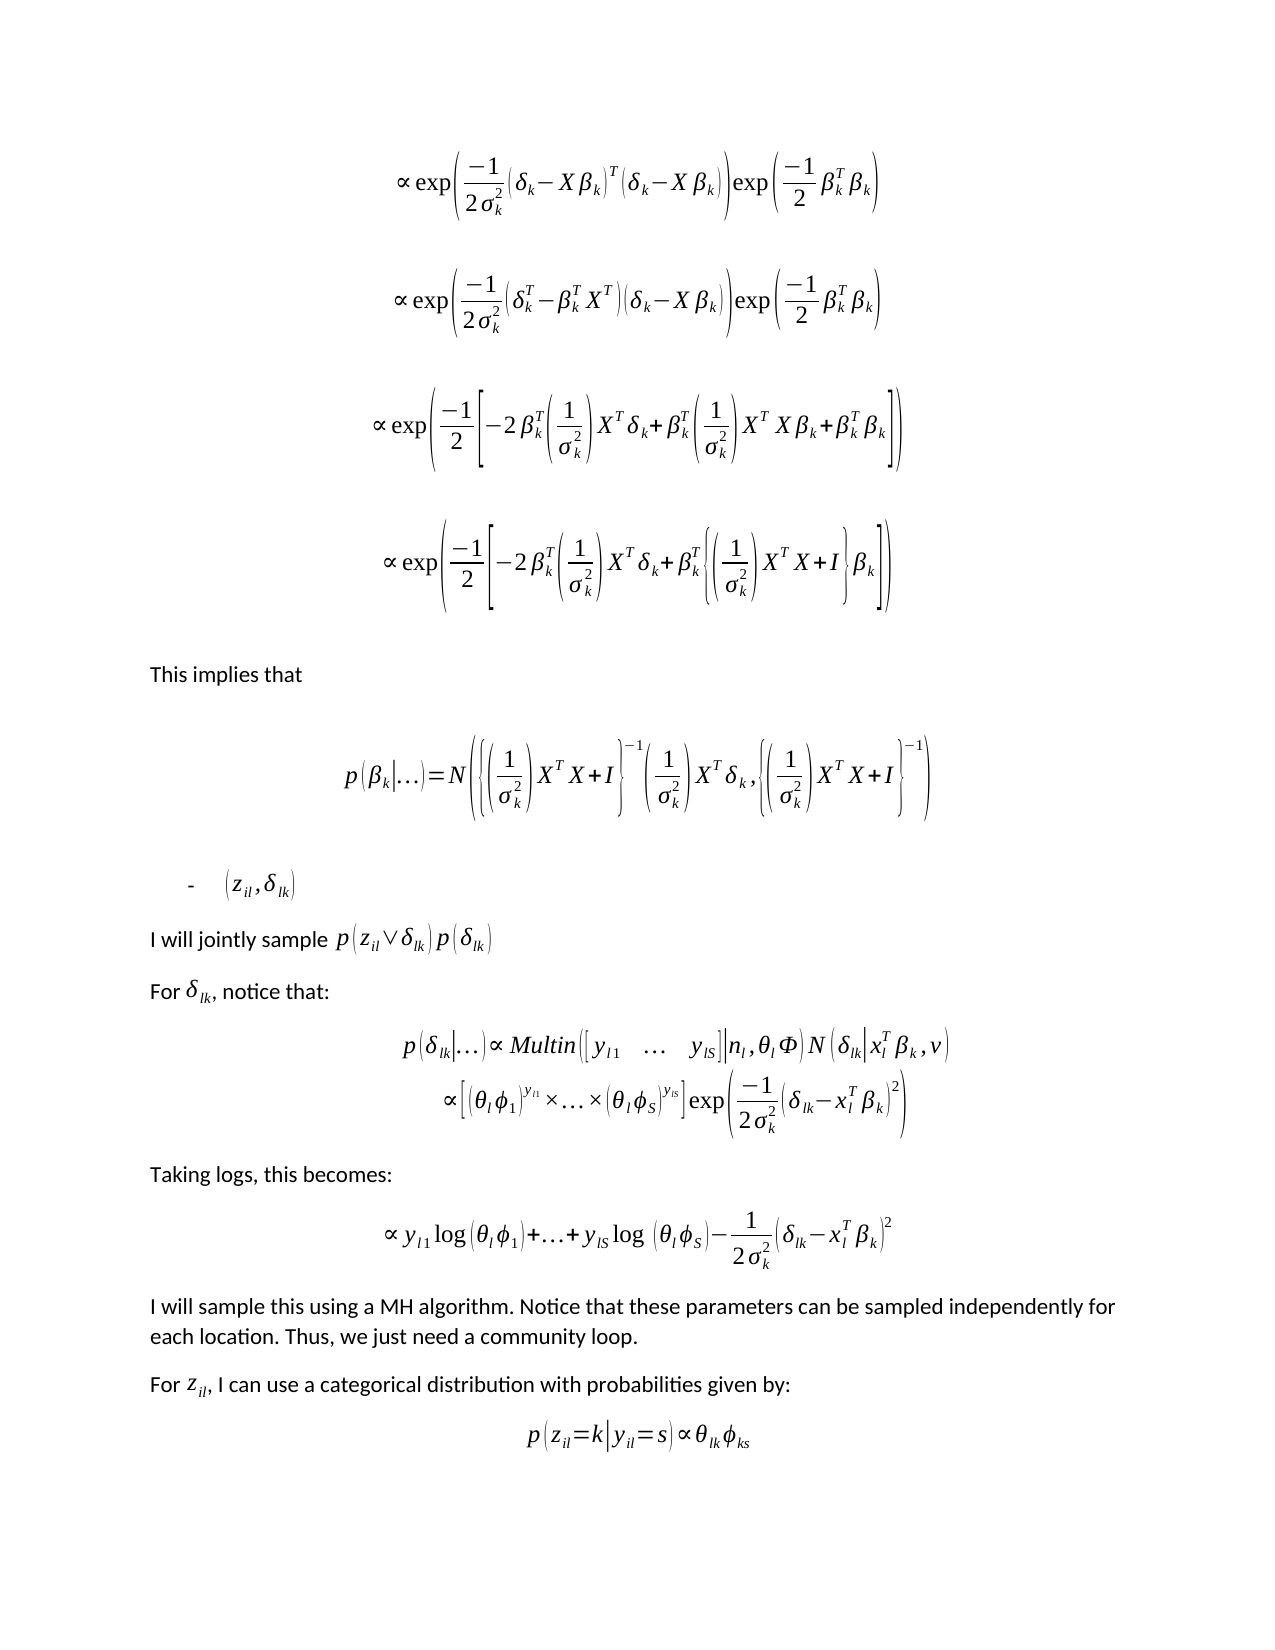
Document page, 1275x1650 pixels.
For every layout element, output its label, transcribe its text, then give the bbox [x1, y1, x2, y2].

text For , I can use a categorical distribution with probabilities given by: [150, 1369, 1125, 1400]
text Taking logs, this becomes: [150, 1160, 1125, 1188]
text I will sample this using a MH algorithm. Notice that these parameters can be sampled independently for each location. Thus, we just need a community loop. [150, 1292, 1125, 1350]
text I will jointly sample [150, 922, 1125, 956]
text This implies that [150, 661, 1125, 689]
text For , notice that: [150, 975, 1125, 1007]
